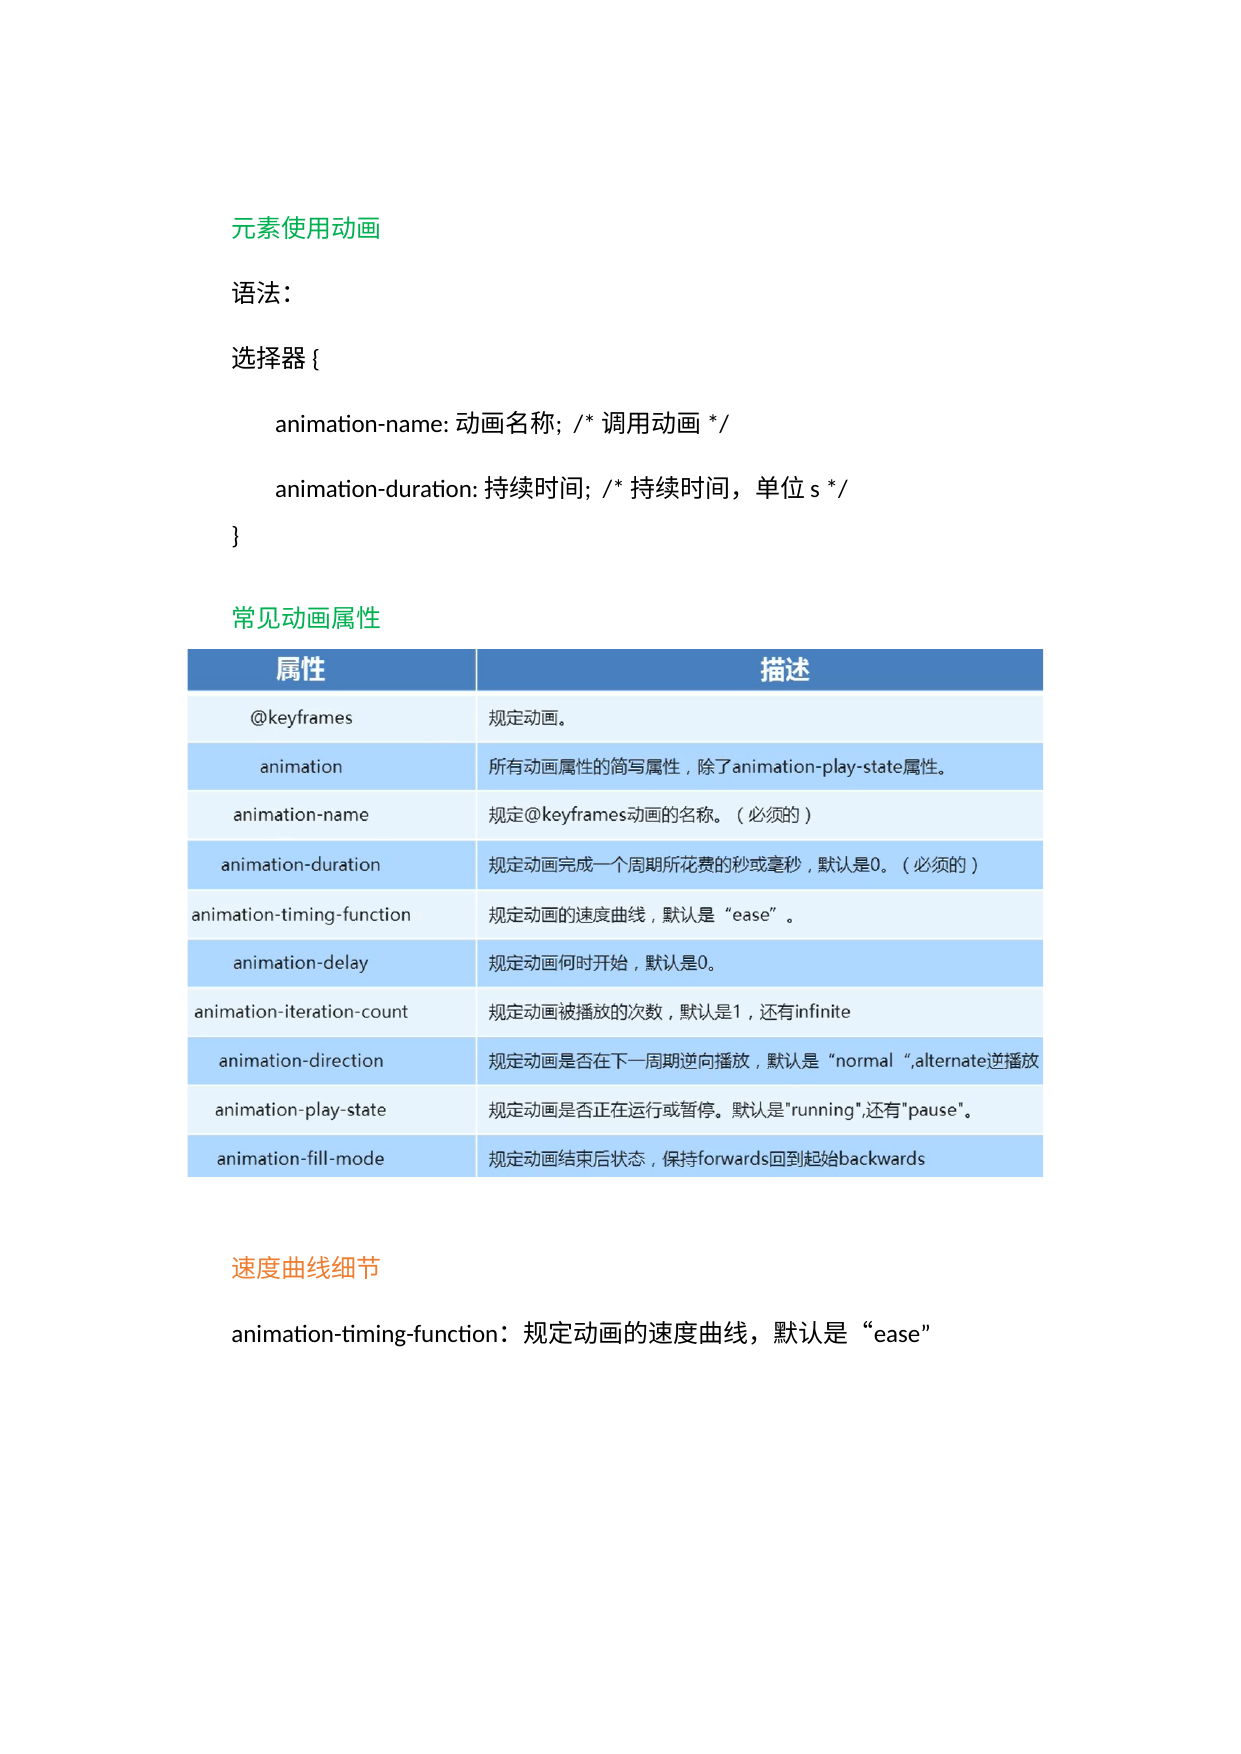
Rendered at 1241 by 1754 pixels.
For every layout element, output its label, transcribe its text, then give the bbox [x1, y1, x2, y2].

picture [187, 649, 1044, 1177]
list 元素使用动画 [187, 194, 1053, 259]
list 速度曲线细节 [187, 1234, 1053, 1299]
list 选择器 { [187, 324, 1053, 389]
list 语法： [187, 259, 1053, 324]
list animation-name: 动画名称; /* 调用动画 */ [231, 389, 1053, 454]
list 常见动画属性 [187, 584, 1053, 649]
list animation-duration: 持续时间; /* 持续时间，单位s */ [231, 454, 1053, 519]
list } [187, 519, 1053, 552]
list animation-timing-function：规定动画的速度曲线，默认是“ease” [187, 1299, 1053, 1364]
